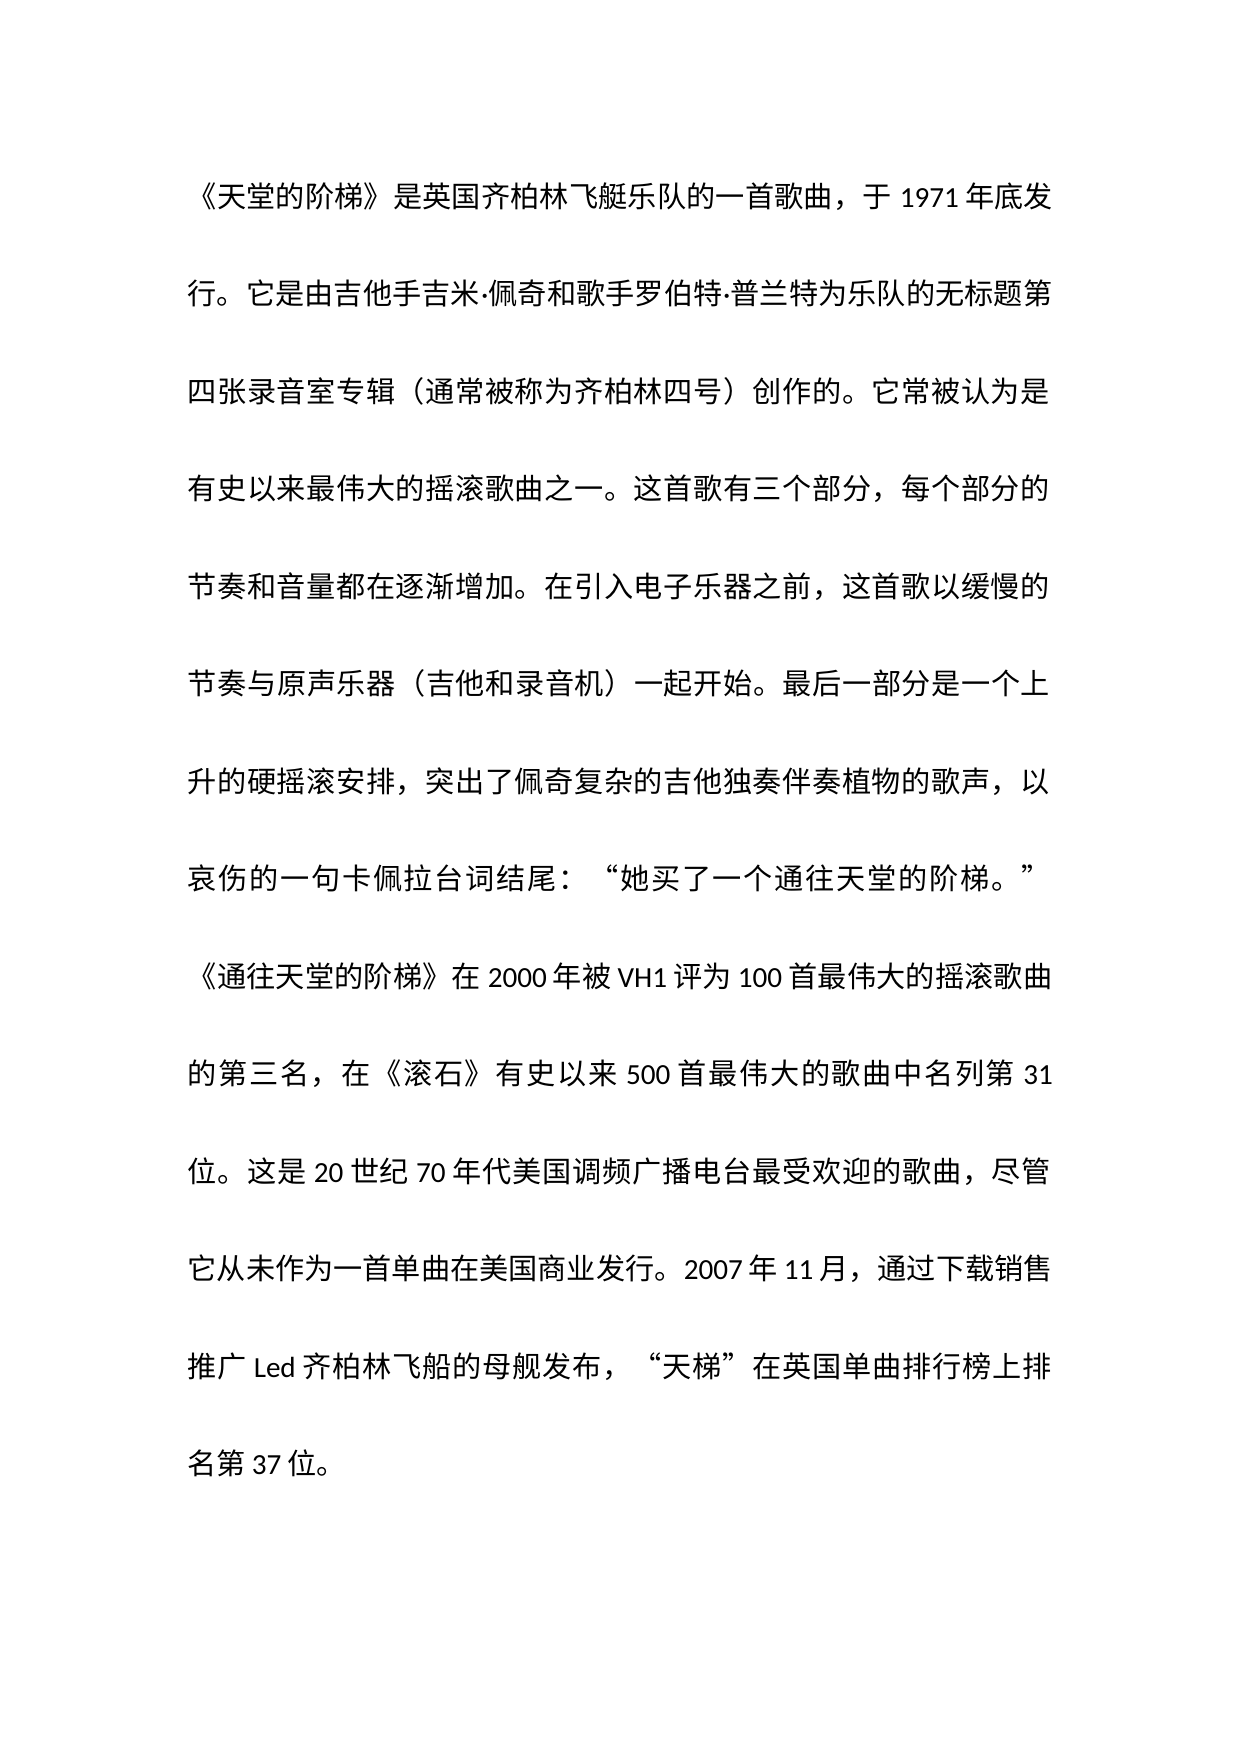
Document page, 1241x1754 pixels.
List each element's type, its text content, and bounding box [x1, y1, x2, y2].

text 《天堂的阶梯》是英国齐柏林飞艇乐队的一首歌曲，于1971年底发行。它是由吉他手吉米·佩奇和歌手罗伯特·普兰特为乐队的无标题第四张录音室专辑（通常被称为齐柏林四号）创作的。它常被认为是有史以来最伟大的摇滚歌曲之一。这首歌有三个部分，每个部分的节奏和音量都在逐渐增加。在引入电子乐器之前，这首歌以缓慢的节奏与原声乐器（吉他和录音机）一起开始。最后一部分是一个上升的硬摇滚安排，突出了佩奇复杂的吉他独奏伴奏植物的歌声，以哀伤的一句卡佩拉台词结尾：“她买了一个通往天堂的阶梯。”《通往天堂的阶梯》在2000年被VH1评为100首最伟大的摇滚歌曲的第三名，在《滚石》有史以来500首最伟大的歌曲中名列第31位。这是20世纪70年代美国调频广播电台最受欢迎的歌曲，尽管它从未作为一首单曲在美国商业发行。2007年11月，通过下载销售推广Led齐柏林飞船的母舰发布，“天梯”在英国单曲排行榜上排名第37位。 [187, 162, 1053, 1494]
